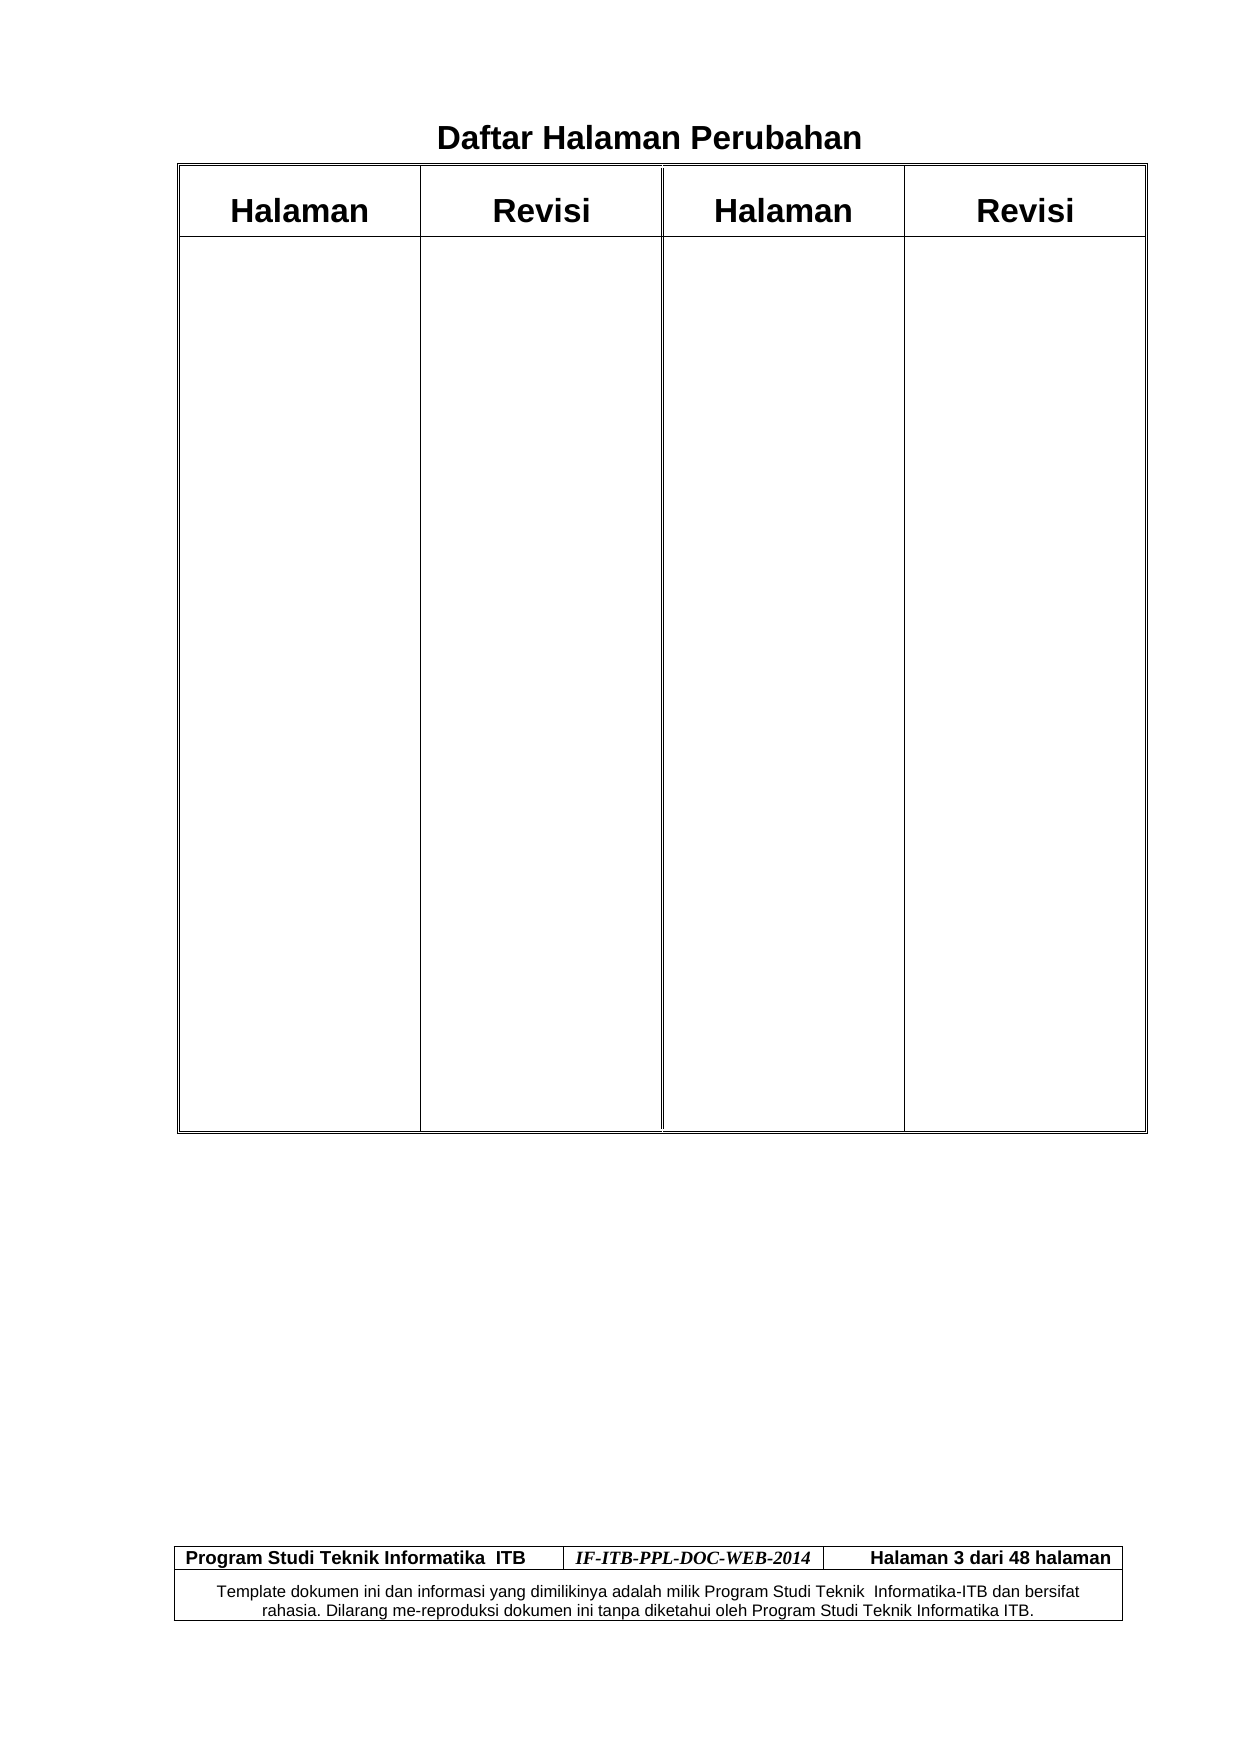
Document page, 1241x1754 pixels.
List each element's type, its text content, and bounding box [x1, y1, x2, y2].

title Daftar Halaman Perubahan [177, 118, 1122, 157]
table_cell [421, 237, 662, 1131]
table_header Revisi [421, 166, 662, 236]
table_header Halaman [180, 166, 420, 236]
table_header Halaman [663, 166, 904, 236]
table_cell [905, 237, 1145, 1131]
table_cell [663, 237, 904, 1131]
table_header Revisi [905, 166, 1145, 236]
table_cell [180, 237, 420, 1131]
